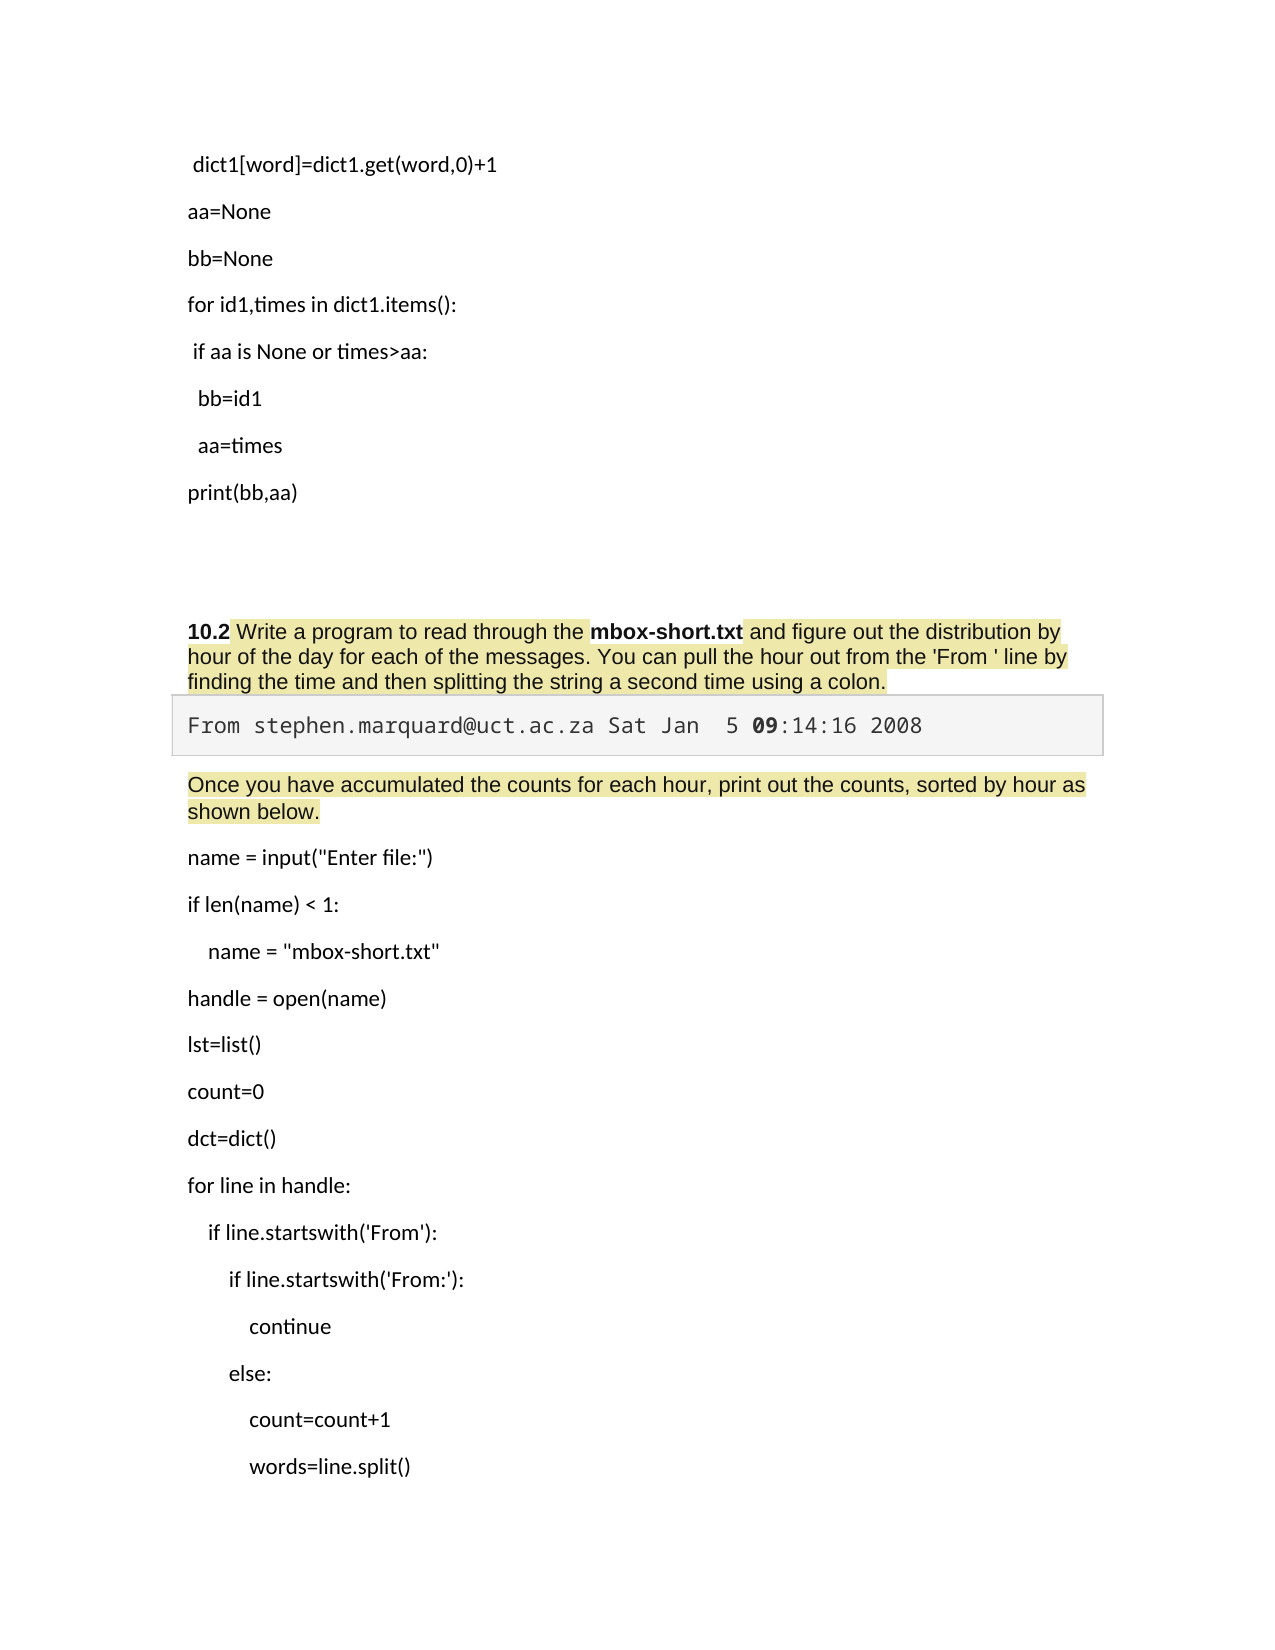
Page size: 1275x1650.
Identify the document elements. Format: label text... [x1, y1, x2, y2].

text dict1[word]=dict1.get(word,0)+1 [187, 150, 1087, 178]
text From stephen.marquard@uct.ac.za Sat Jan 5 09:14:16 2008 [173, 696, 1102, 755]
text if aa is None or times>aa: [187, 337, 1087, 366]
text bb=None [187, 244, 1087, 272]
text count=count+1 [187, 1406, 1087, 1434]
text if len(name) < 1: [187, 890, 1087, 918]
text words=line.split() [187, 1452, 1087, 1481]
text aa=None [187, 197, 1087, 225]
text for line in handle: [187, 1171, 1087, 1199]
text bb=id1 [187, 384, 1087, 412]
text lst=list() [187, 1031, 1087, 1059]
text name = "mbox-short.txt" [187, 937, 1087, 965]
text for id1,times in dict1.items(): [187, 291, 1087, 319]
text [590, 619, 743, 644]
text if line.startswith('From:'): [187, 1265, 1087, 1293]
text count=0 [187, 1077, 1087, 1106]
text dct=dict() [187, 1124, 1087, 1152]
text if line.startswith('From'): [187, 1218, 1087, 1246]
text Once you have accumulated the counts for each hour, print out the counts, sorted by hour as shown below. [187, 772, 1087, 824]
text else: [187, 1359, 1087, 1387]
text handle = open(name) [187, 984, 1087, 1012]
text name = input("Enter file:") [187, 843, 1087, 871]
text print(bb,aa) [187, 478, 1087, 506]
text aa=times [187, 431, 1087, 459]
text continue [187, 1312, 1087, 1340]
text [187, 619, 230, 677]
